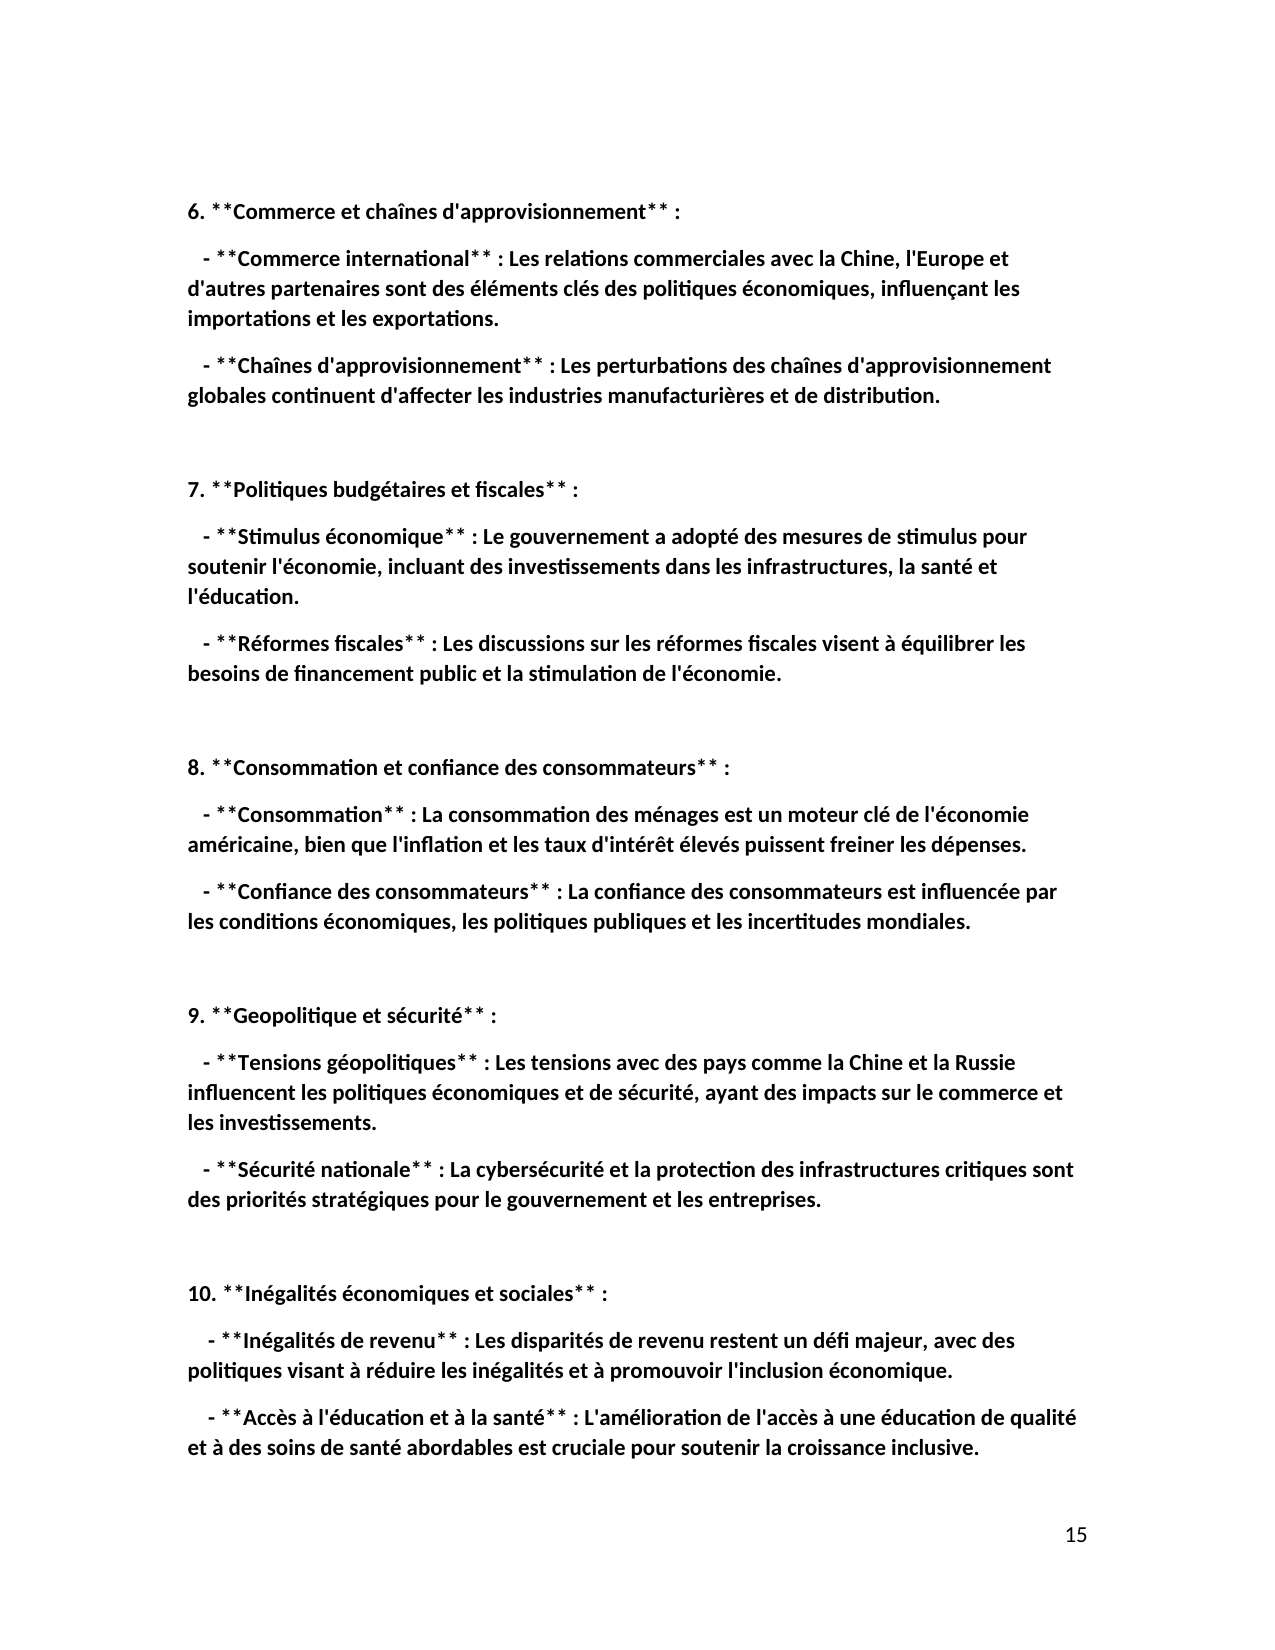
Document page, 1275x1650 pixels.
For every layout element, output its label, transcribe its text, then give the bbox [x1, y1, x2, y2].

text - **Consommation** : La consommation des ménages est un moteur clé de l'économie américaine, bien que l'inflation et les taux d'intérêt élevés puissent freiner les dépenses. [187, 800, 1087, 858]
text 10. **Inégalités économiques et sociales** : [187, 1279, 1087, 1307]
text - **Inégalités de revenu** : Les disparités de revenu restent un défi majeur, avec des politiques visant à réduire les inégalités et à promouvoir l'inclusion économique. [187, 1326, 1087, 1384]
text - **Accès à l'éducation et à la santé** : L'amélioration de l'accès à une éducation de qualité et à des soins de santé abordables est cruciale pour soutenir la croissance inclusive. [187, 1403, 1087, 1461]
text - **Commerce international** : Les relations commerciales avec la Chine, l'Europe et d'autres partenaires sont des éléments clés des politiques économiques, influençant les importations et les exportations. [187, 244, 1087, 332]
text - **Réformes fiscales** : Les discussions sur les réformes fiscales visent à équilibrer les besoins de financement public et la stimulation de l'économie. [187, 629, 1087, 687]
text - **Chaînes d'approvisionnement** : Les perturbations des chaînes d'approvisionnement globales continuent d'affecter les industries manufacturières et de distribution. [187, 351, 1087, 409]
text 8. **Consommation et confiance des consommateurs** : [187, 753, 1087, 781]
text - **Stimulus économique** : Le gouvernement a adopté des mesures de stimulus pour soutenir l'économie, incluant des investissements dans les infrastructures, la santé et l'éducation. [187, 522, 1087, 610]
text 7. **Politiques budgétaires et fiscales** : [187, 475, 1087, 503]
text 6. **Commerce et chaînes d'approvisionnement** : [187, 197, 1087, 225]
text - **Sécurité nationale** : La cybersécurité et la protection des infrastructures critiques sont des priorités stratégiques pour le gouvernement et les entreprises. [187, 1155, 1087, 1213]
text 9. **Geopolitique et sécurité** : [187, 1001, 1087, 1029]
text - **Confiance des consommateurs** : La confiance des consommateurs est influencée par les conditions économiques, les politiques publiques et les incertitudes mondiales. [187, 877, 1087, 935]
text - **Tensions géopolitiques** : Les tensions avec des pays comme la Chine et la Russie influencent les politiques économiques et de sécurité, ayant des impacts sur le commerce et les investissements. [187, 1048, 1087, 1136]
